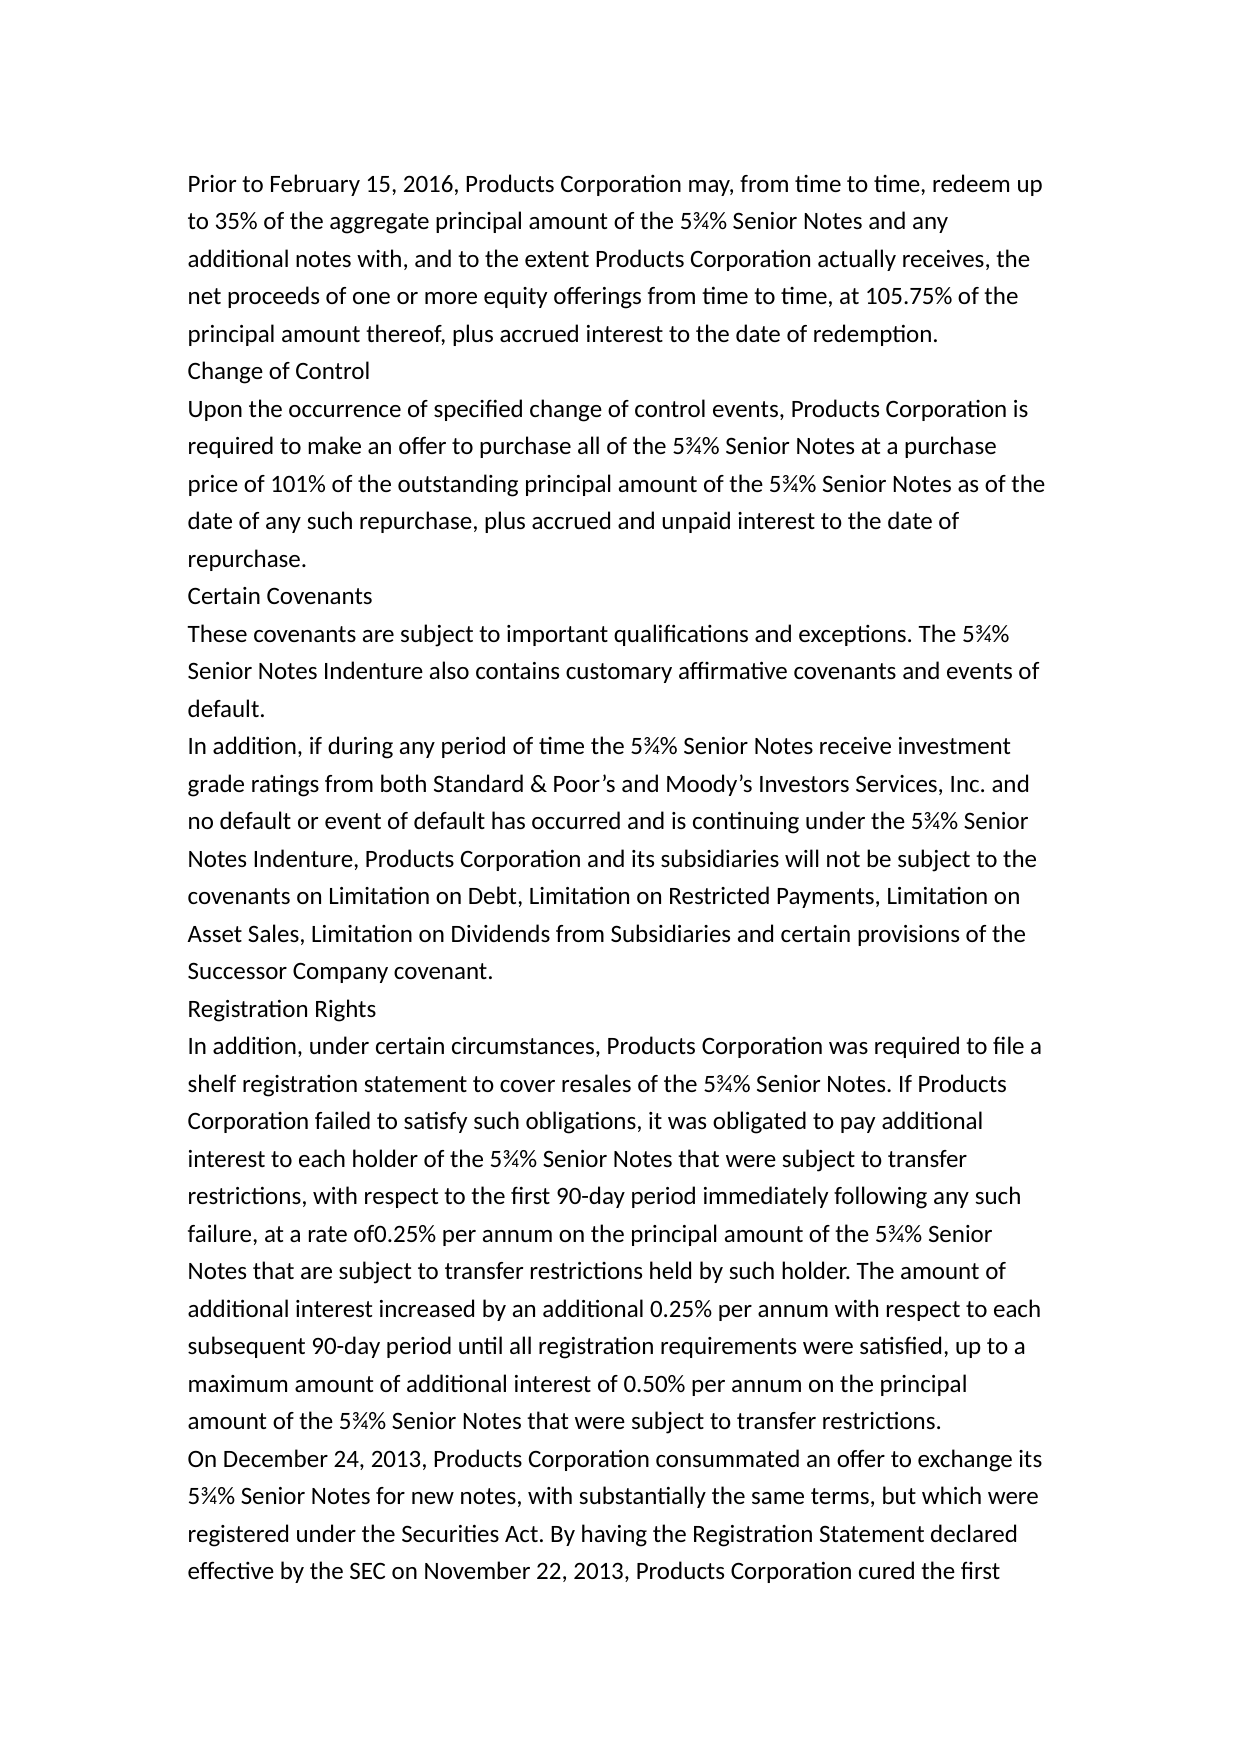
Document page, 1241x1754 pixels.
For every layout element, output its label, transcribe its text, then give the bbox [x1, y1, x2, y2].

text Registration Rights [187, 989, 1053, 1027]
text Prior to February 15, 2016, Products Corporation may, from time to time, redeem up to 35% of the aggregate principal amount of the 5¾% Senior Notes and any additional notes with, and to the extent Products Corporation actually receives, the net proceeds of one or more equity offerings from time to time, at 105.75% of the principal amount thereof, plus accrued interest to the date of redemption. [187, 164, 1053, 352]
text In addition, if during any period of time the 5¾% Senior Notes receive investment grade ratings from both Standard & Poor’s and Moody’s Investors Services, Inc. and no default or event of default has occurred and is continuing under the 5¾% Senior Notes Indenture, Products Corporation and its subsidiaries will not be subject to the covenants on Limitation on Debt, Limitation on Restricted Payments, Limitation on Asset Sales, Limitation on Dividends from Subsidiaries and certain provisions of the Successor Company covenant. [187, 727, 1053, 989]
text In addition, under certain circumstances, Products Corporation was required to file a shelf registration statement to cover resales of the 5¾% Senior Notes. If Products Corporation failed to satisfy such obligations, it was obligated to pay additional interest to each holder of the 5¾% Senior Notes that were subject to transfer restrictions, with respect to the first 90-day period immediately following any such failure, at a rate of0.25% per annum on the principal amount of the 5¾% Senior Notes that are subject to transfer restrictions held by such holder. The amount of additional interest increased by an additional 0.25% per annum with respect to each subsequent 90-day period until all registration requirements were satisfied, up to a maximum amount of additional interest of 0.50% per annum on the principal amount of the 5¾% Senior Notes that were subject to transfer restrictions. [187, 1027, 1053, 1439]
text These covenants are subject to important qualifications and exceptions. The 5¾% Senior Notes Indenture also contains customary affirmative covenants and events of default. [187, 614, 1053, 727]
text Change of Control [187, 352, 1053, 389]
text Upon the occurrence of specified change of control events, Products Corporation is required to make an offer to purchase all of the 5¾% Senior Notes at a purchase price of 101% of the outstanding principal amount of the 5¾% Senior Notes as of the date of any such repurchase, plus accrued and unpaid interest to the date of repurchase. [187, 389, 1053, 577]
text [187, 1439, 1053, 1589]
text Certain Covenants [187, 577, 1053, 614]
